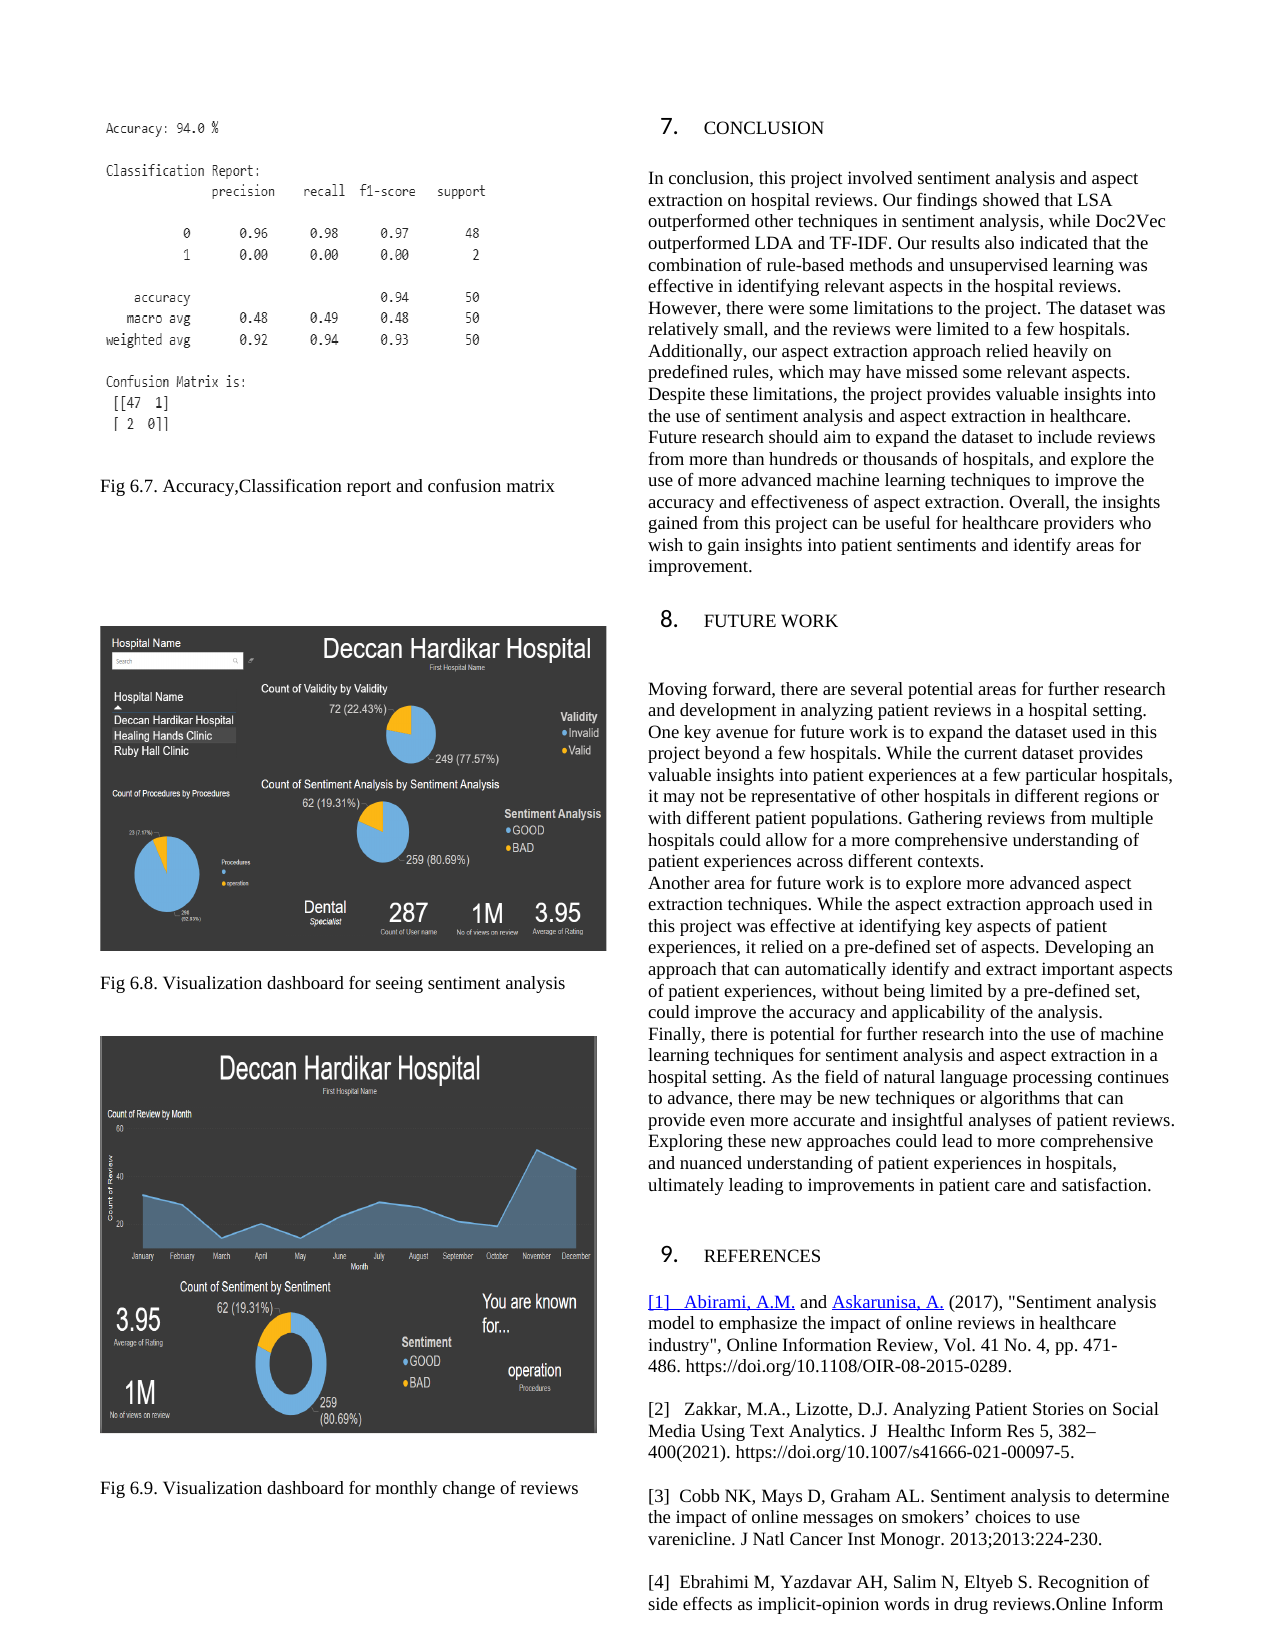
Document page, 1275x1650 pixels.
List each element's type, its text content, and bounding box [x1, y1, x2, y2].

picture [100, 626, 607, 951]
text Future research should aim to expand the dataset to include reviews from more than hundreds or thousands of hospitals, and explore the use of more advanced machine learning techniques to improve the accuracy and effectiveness of aspect extraction. Overall, the insights gained from this project can be useful for healthcare providers who wish to gain insights into patient sentiments and identify areas for improvement. [648, 426, 1177, 577]
text [2] Zakkar, M.A., Lizotte, D.J. Analyzing Patient Stories on Social Media Using Text Analytics. J Healthc Inform Res 5, 382–400(2021). https://doi.org/10.1007/s41666-021-00097-5. [648, 1398, 1177, 1463]
list CONCLUSION [660, 110, 1158, 141]
text However, there were some limitations to the project. The dataset was relatively small, and the reviews were limited to a few hospitals. Additionally, our aspect extraction approach relied heavily on predefined rules, which may have missed some relevant aspects. Despite these limitations, the project provides valuable insights into the use of sentiment analysis and aspect extraction in healthcare. [648, 297, 1177, 426]
picture [100, 1036, 597, 1434]
text Fig 6.7. Accuracy,Classification report and confusion matrix [100, 475, 614, 497]
list FUTURE WORK [660, 603, 1158, 634]
text In conclusion, this project involved sentiment analysis and aspect extraction on hospital reviews. Our findings showed that LSA outperformed other techniques in sentiment analysis, while Doc2Vec outperformed LDA and TF-IDF. Our results also indicated that the combination of rule-based methods and unsupervised learning was effective in identifying relevant aspects in the hospital reviews. [648, 167, 1177, 297]
picture [100, 110, 628, 433]
text Moving forward, there are several potential areas for further research and development in analyzing patient reviews in a hospital setting. One key avenue for future work is to expand the dataset used in this project beyond a few hospitals. While the current dataset provides valuable insights into patient experiences at a few particular hospitals, it may not be representative of other hospitals in different regions or with different patient populations. Gathering reviews from multiple hospitals could allow for a more comprehensive understanding of patient experiences across different contexts. [648, 678, 1177, 872]
text [3] Cobb NK, Mays D, Graham AL. Sentiment analysis to determine the impact of online messages on smokers’ choices to use varenicline. J Natl Cancer Inst Monogr. 2013;2013:224-230. [648, 1484, 1177, 1549]
text [1] Abirami, A.M. and Askarunisa, A. (2017), "Sentiment analysis model to emphasize the impact of online reviews in healthcare industry", Online Information Review, Vol. 41 No. 4, pp. 471-486. https://doi.org/10.1108/OIR-08-2015-0289. [648, 1291, 1177, 1377]
text Another area for future work is to explore more advanced aspect extraction techniques. While the aspect extraction approach used in this project was effective at identifying key aspects of patient experiences, it relied on a pre-defined set of aspects. Developing an approach that can automatically identify and extract important aspects of patient experiences, without being limited by a pre-defined set, could improve the accuracy and applicability of the analysis. [648, 872, 1177, 1023]
text Fig 6.9. Visualization dashboard for monthly change of reviews [100, 1477, 614, 1498]
text Finally, there is potential for further research into the use of machine learning techniques for sentiment analysis and aspect extraction in a hospital setting. As the field of natural language processing continues to advance, there may be new techniques or algorithms that can provide even more accurate and insightful analyses of patient reviews. Exploring these new approaches could lead to more comprehensive and nuanced understanding of patient experiences in hospitals, ultimately leading to improvements in patient care and satisfaction. [648, 1023, 1177, 1195]
text Fig 6.8. Visualization dashboard for seeing sentiment analysis [100, 972, 614, 993]
list REFERENCES [660, 1238, 1158, 1269]
